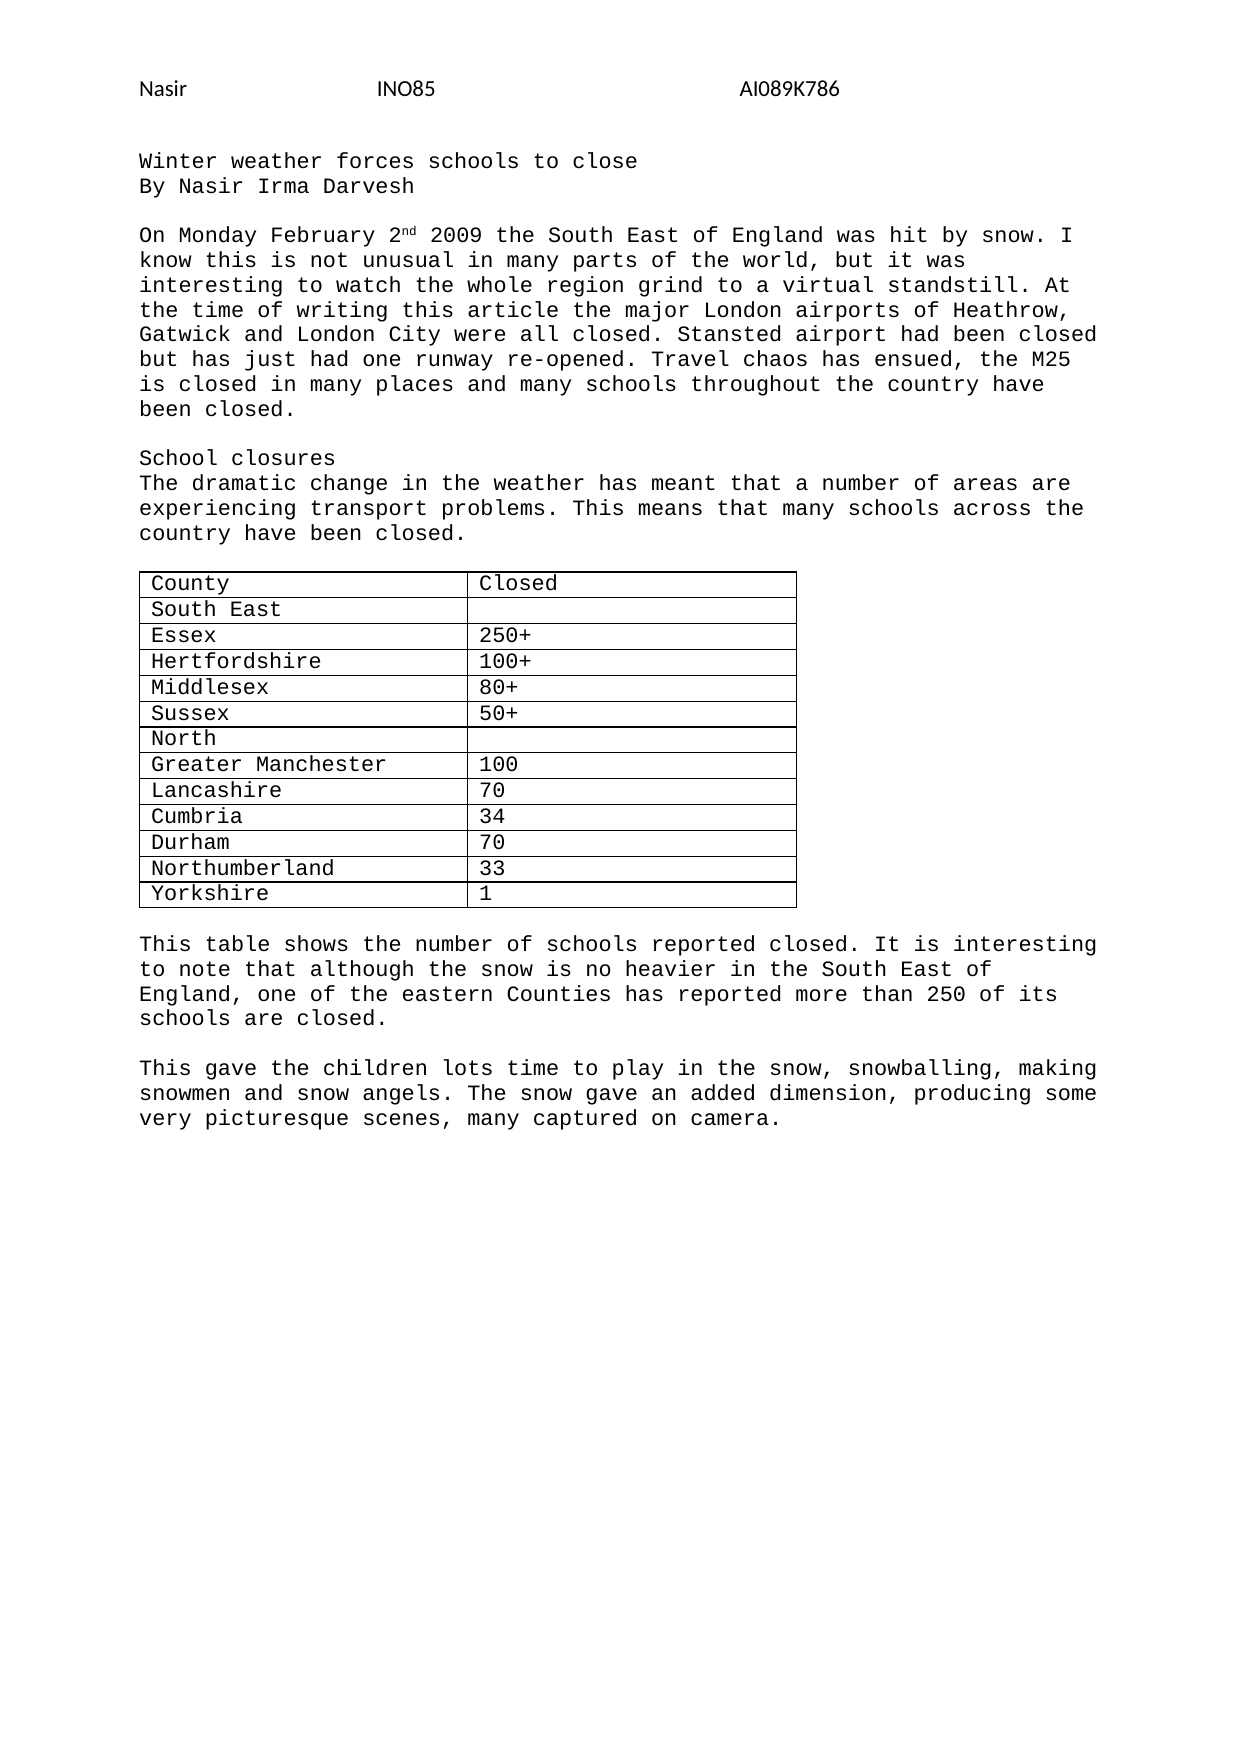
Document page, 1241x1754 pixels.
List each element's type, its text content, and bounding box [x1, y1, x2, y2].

text This gave the children lots time to play in the snow, snowballing, making snowmen and snow angels. The snow gave an added dimension, producing some very picturesque scenes, many captured on camera. [139, 1057, 1101, 1131]
table_cell Essex [140, 624, 467, 649]
table_cell 100+ [468, 650, 796, 675]
table_cell 70 [468, 831, 796, 856]
table_cell [468, 598, 796, 623]
table_cell 250+ [468, 624, 796, 649]
table_cell Greater Manchester [140, 753, 467, 778]
text This table shows the number of schools reported closed. It is interesting to note that although the snow is no heavier in the South East of England, one of the eastern Counties has reported more than 250 of its schools are closed. [139, 933, 1101, 1032]
table_cell 80+ [468, 676, 796, 701]
table_cell 1 [468, 883, 796, 907]
table_cell Northumberland [140, 857, 467, 881]
table_cell 100 [468, 753, 796, 778]
text On Monday February 2nd 2009 the South East of England was hit by snow. I know this is not unusual in many parts of the world, but it was interesting to watch the whole region grind to a virtual standstill. At the time of writing this article the major London airports of Heathrow, Gatwick and London City were all closed. Stansted airport had been closed but has just had one runway re-opened. Travel chaos has ensued, the M25 is closed in many places and many schools throughout the country have been closed. [139, 224, 1101, 423]
table_header Closed [468, 573, 796, 597]
table_cell 50+ [468, 702, 796, 726]
table_cell 70 [468, 779, 796, 804]
table_cell Sussex [140, 702, 467, 726]
text The dramatic change in the weather has meant that a number of areas are experiencing transport problems. This means that many schools across the country have been closed. [139, 472, 1101, 547]
text By Nasir Irma Darvesh [139, 175, 1101, 199]
table_cell 34 [468, 805, 796, 830]
table_header County [140, 573, 467, 597]
text School closures [139, 447, 1101, 472]
table_cell [468, 728, 796, 752]
table_cell Yorkshire [140, 883, 467, 907]
table_cell 33 [468, 857, 796, 881]
table_cell Middlesex [140, 676, 467, 701]
table_cell Cumbria [140, 805, 467, 830]
text Winter weather forces schools to close [139, 150, 1101, 175]
table_cell South East [140, 598, 467, 623]
table_cell North [140, 728, 467, 752]
table_cell Durham [140, 831, 467, 856]
table_cell Lancashire [140, 779, 467, 804]
table_cell Hertfordshire [140, 650, 467, 675]
